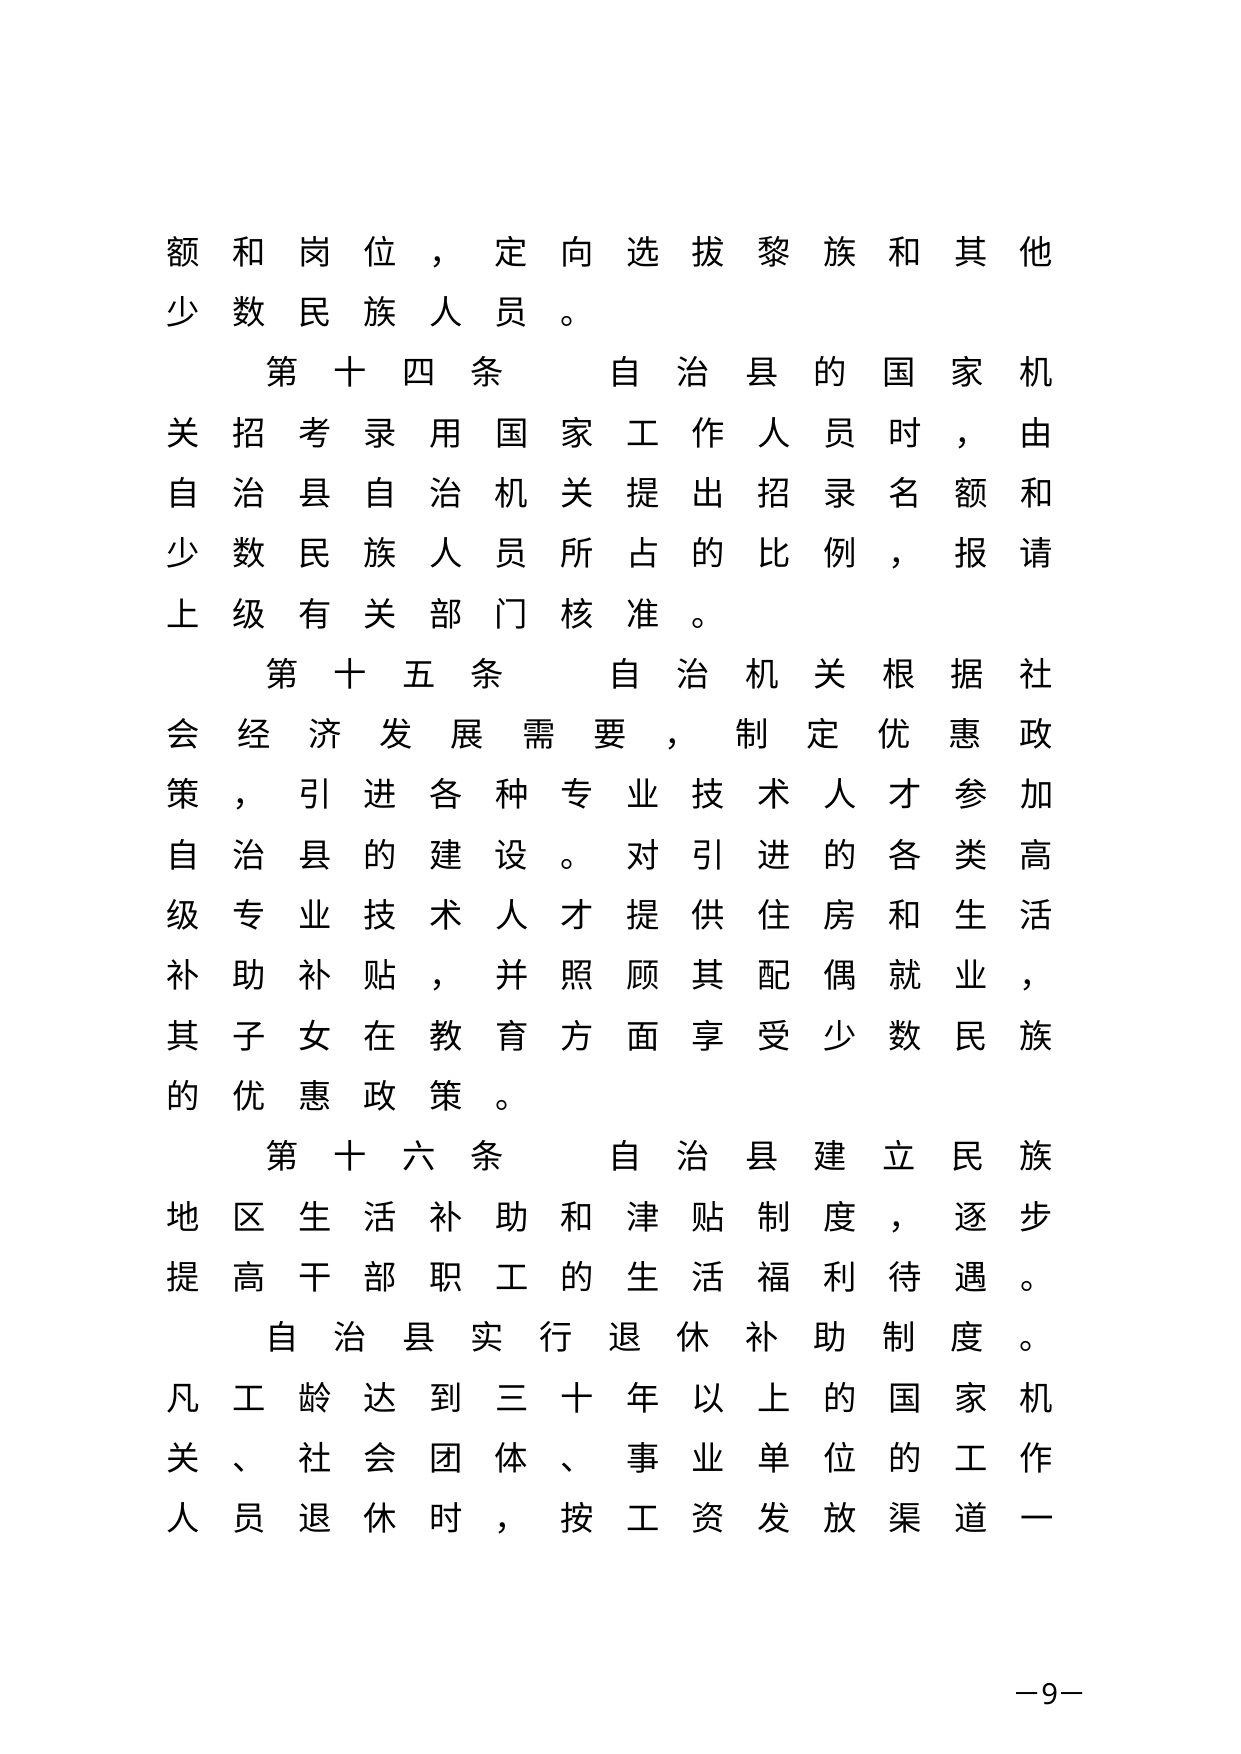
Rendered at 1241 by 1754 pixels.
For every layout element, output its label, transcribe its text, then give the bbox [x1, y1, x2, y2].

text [167, 219, 1085, 340]
text 第十四条 自治县的国家机关招考录用国家工作人员时，由自治县自治机关提出招录名额和少数民族人员所占的比例，报请上级有关部门核准。 [167, 340, 1085, 642]
text 第十五条 自治机关根据社会经济发展需要，制定优惠政策，引进各种专业技术人才参加自治县的建设。对引进的各类高级专业技术人才提供住房和生活补助补贴，并照顾其配偶就业，其子女在教育方面享受少数民族的优惠政策。 [167, 642, 1085, 1124]
text 第十六条 自治县建立民族地区生活补助和津贴制度，逐步提高干部职工的生活福利待遇。 [167, 1124, 1085, 1305]
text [167, 1305, 1085, 1546]
